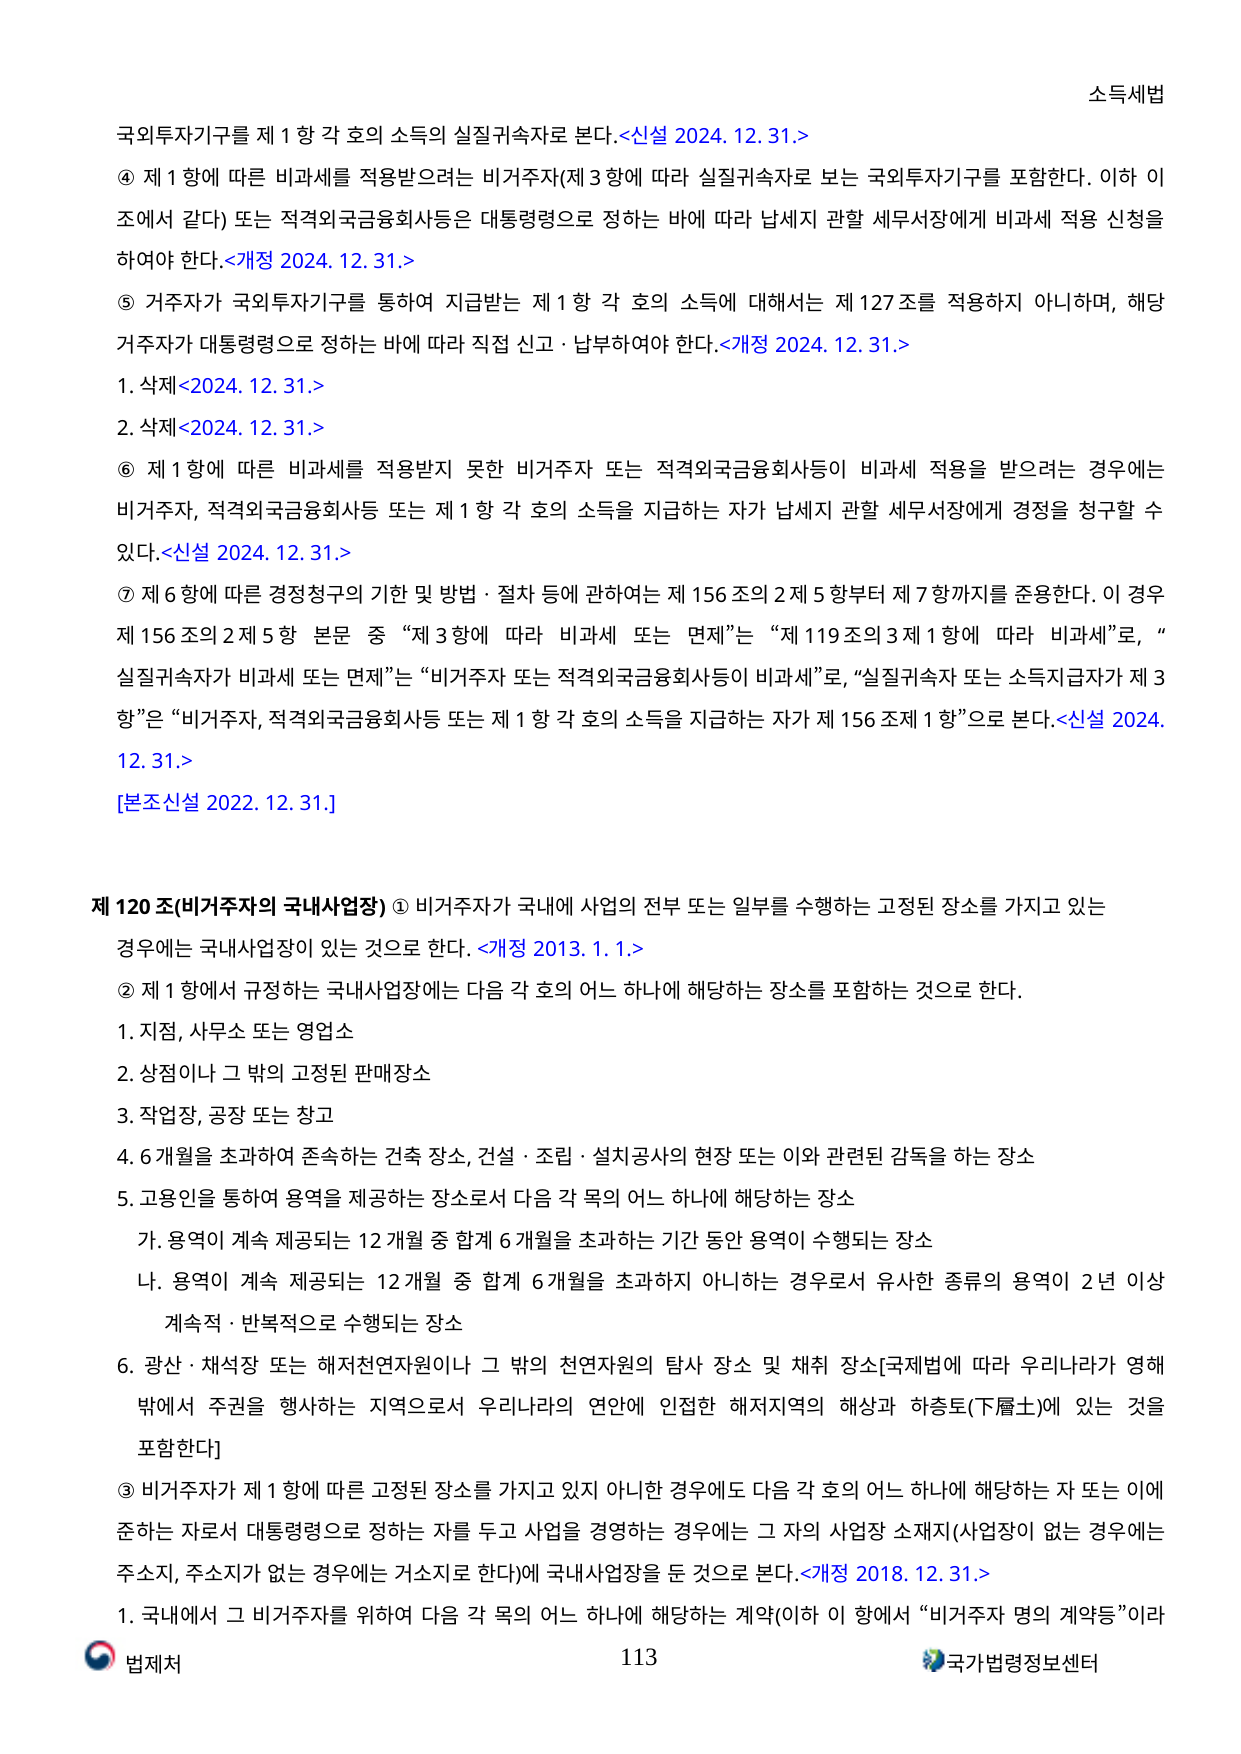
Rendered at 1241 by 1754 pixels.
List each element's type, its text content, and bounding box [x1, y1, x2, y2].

picture [75, 1637, 126, 1673]
text ③ 비거주자가 제1항에 따른 고정된 장소를 가지고 있지 아니한 경우에도 다음 각 호의 어느 하나에 해당하는 자 또는 이에 준하는 자로서 대통령령으로 정하는 자를 두고 사업을 경영하는 경우에는 그 자의 사업장 소재지(사업장이 없는 경우에는 주소지, 주소지가 없는 경우에는 거소지로 한다)에 국내사업장을 둔 것으로 본다.<개정 2018. 12. 31.> [117, 1462, 1165, 1587]
text [본조신설 2022. 12. 31.] [117, 775, 1165, 817]
text ⑦ 제6항에 따른 경정청구의 기한 및 방법ㆍ절차 등에 관하여는 제156조의2제5항부터 제7항까지를 준용한다. 이 경우 제156조의2제5항 본문 중 “제3항에 따라 비과세 또는 면제”는 “제119조의3제1항에 따라 비과세”로, “실질귀속자가 비과세 또는 면제”는 “비거주자 또는 적격외국금융회사등이 비과세”로, “실질귀속자 또는 소득지급자가 제3항”은 “비거주자, 적격외국금융회사등 또는 제1항 각 호의 소득을 지급하는 자가 제156조제1항”으로 본다.<신설 2024. 12. 31.> [117, 567, 1165, 775]
text 6. 광산ㆍ채석장 또는 해저천연자원이나 그 밖의 천연자원의 탐사 장소 및 채취 장소[국제법에 따라 우리나라가 영해 밖에서 주권을 행사하는 지역으로서 우리나라의 연안에 인접한 해저지역의 해상과 하층토(下層土)에 있는 것을 포함한다] [117, 1337, 1165, 1462]
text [117, 108, 1165, 150]
text 가. 용역이 계속 제공되는 12개월 중 합계 6개월을 초과하는 기간 동안 용역이 수행되는 장소 [137, 1212, 1165, 1254]
text 2. 상점이나 그 밖의 고정된 판매장소 [117, 1046, 1165, 1087]
text ④ 제1항에 따른 비과세를 적용받으려는 비거주자(제3항에 따라 실질귀속자로 보는 국외투자기구를 포함한다. 이하 이 조에서 같다) 또는 적격외국금융회사등은 대통령령으로 정하는 바에 따라 납세지 관할 세무서장에게 비과세 적용 신청을 하여야 한다.<개정 2024. 12. 31.> [117, 150, 1165, 275]
text 1. 지점, 사무소 또는 영업소 [117, 1004, 1165, 1046]
picture [892, 1637, 947, 1672]
text 나. 용역이 계속 제공되는 12개월 중 합계 6개월을 초과하지 아니하는 경우로서 유사한 종류의 용역이 2년 이상 계속적ㆍ반복적으로 수행되는 장소 [137, 1254, 1165, 1337]
text ⑥ 제1항에 따른 비과세를 적용받지 못한 비거주자 또는 적격외국금융회사등이 비과세 적용을 받으려는 경우에는 비거주자, 적격외국금융회사등 또는 제1항 각 호의 소득을 지급하는 자가 납세지 관할 세무서장에게 경정을 청구할 수 있다.<신설 2024. 12. 31.> [117, 442, 1165, 567]
text 3. 작업장, 공장 또는 창고 [117, 1087, 1165, 1129]
text 2. 삭제<2024. 12. 31.> [117, 400, 1165, 442]
text 1. 삭제<2024. 12. 31.> [117, 358, 1165, 400]
text ② 제1항에서 규정하는 국내사업장에는 다음 각 호의 어느 하나에 해당하는 장소를 포함하는 것으로 한다. [117, 962, 1165, 1004]
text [117, 1587, 1165, 1629]
text ⑤ 거주자가 국외투자기구를 통하여 지급받는 제1항 각 호의 소득에 대해서는 제127조를 적용하지 아니하며, 해당 거주자가 대통령령으로 정하는 바에 따라 직접 신고ㆍ납부하여야 한다.<개정 2024. 12. 31.> [117, 275, 1165, 358]
text 4. 6개월을 초과하여 존속하는 건축 장소, 건설ㆍ조립ㆍ설치공사의 현장 또는 이와 관련된 감독을 하는 장소 [117, 1129, 1165, 1171]
text 5. 고용인을 통하여 용역을 제공하는 장소로서 다음 각 목의 어느 하나에 해당하는 장소 [117, 1171, 1165, 1212]
text 제120조(비거주자의 국내사업장) ① 비거주자가 국내에 사업의 전부 또는 일부를 수행하는 고정된 장소를 가지고 있는 경우에는 국내사업장이 있는 것으로 한다. <개정 2013. 1. 1.> [92, 879, 1165, 962]
